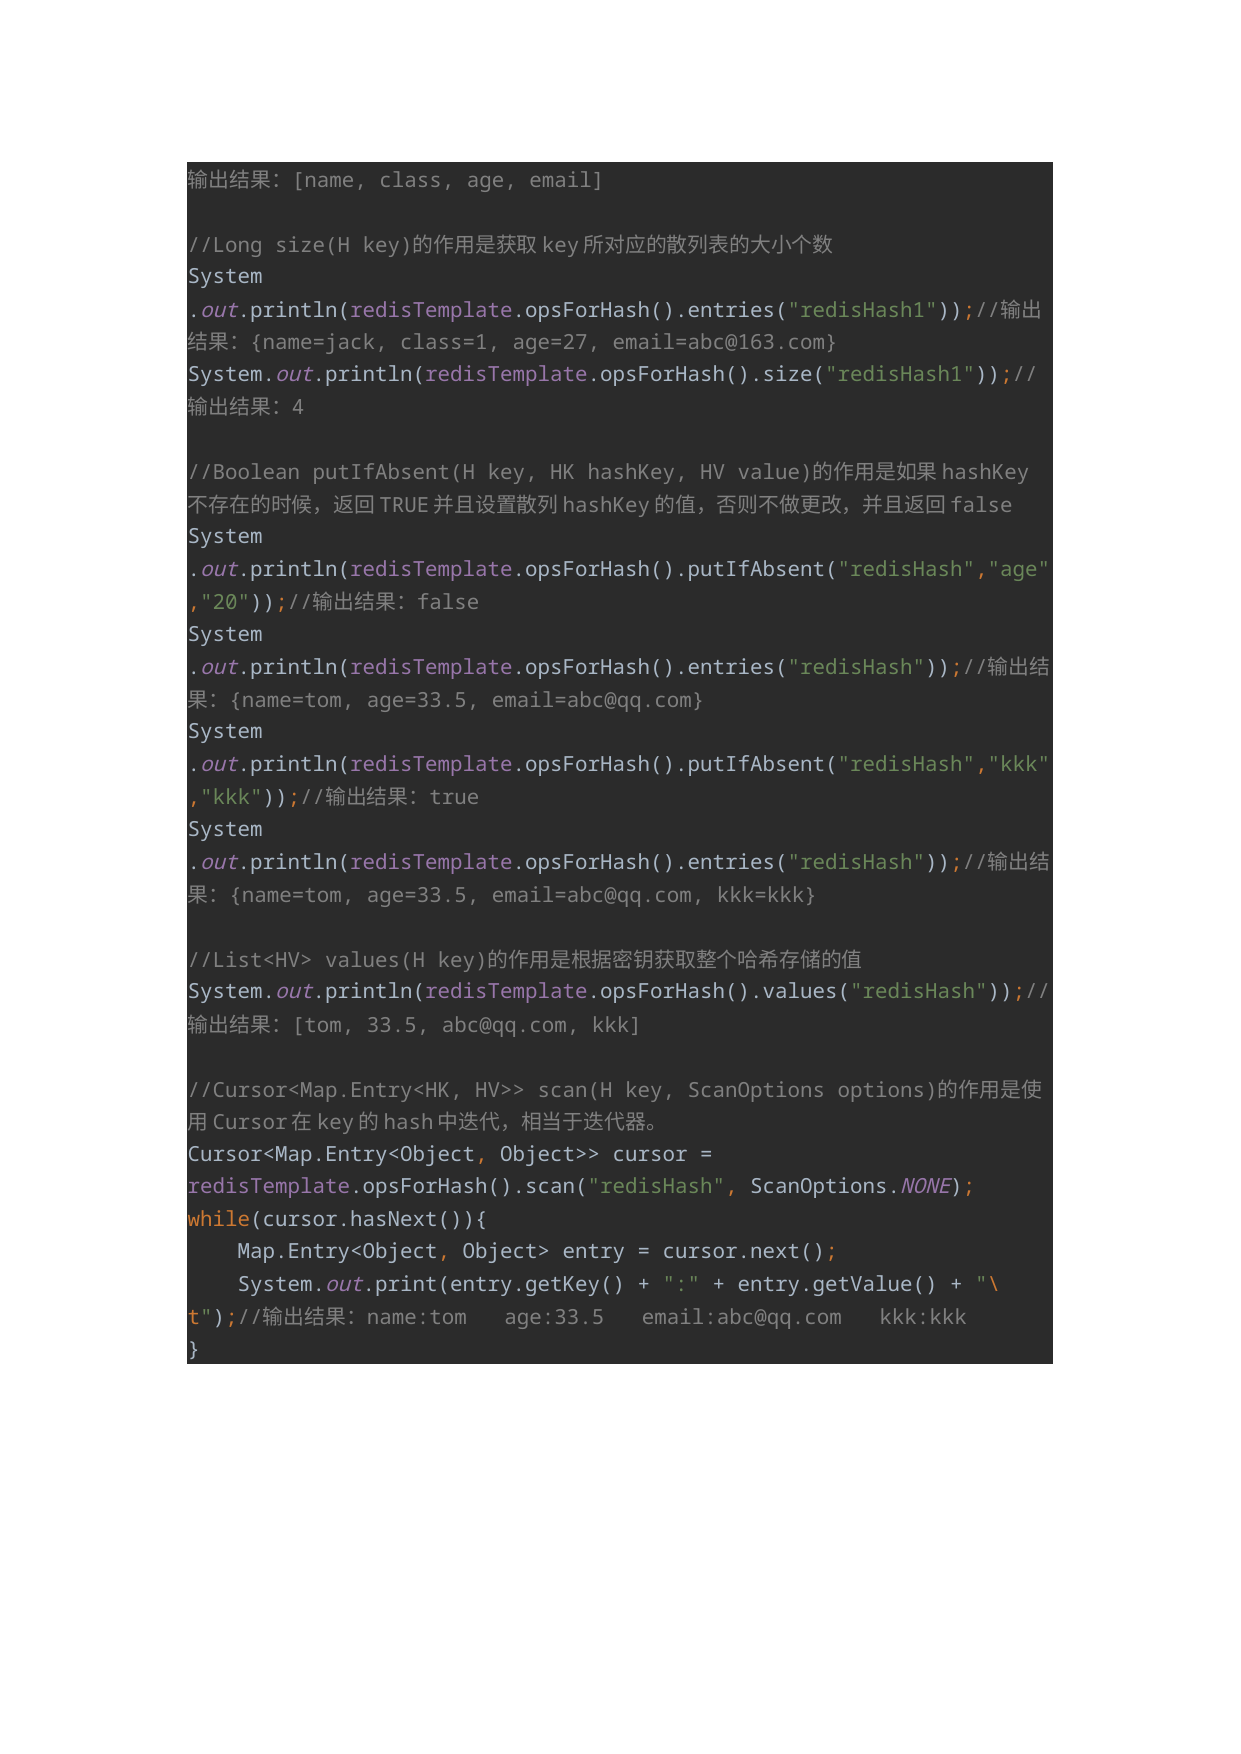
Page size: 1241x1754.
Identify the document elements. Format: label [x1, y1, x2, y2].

text [187, 162, 1053, 1364]
